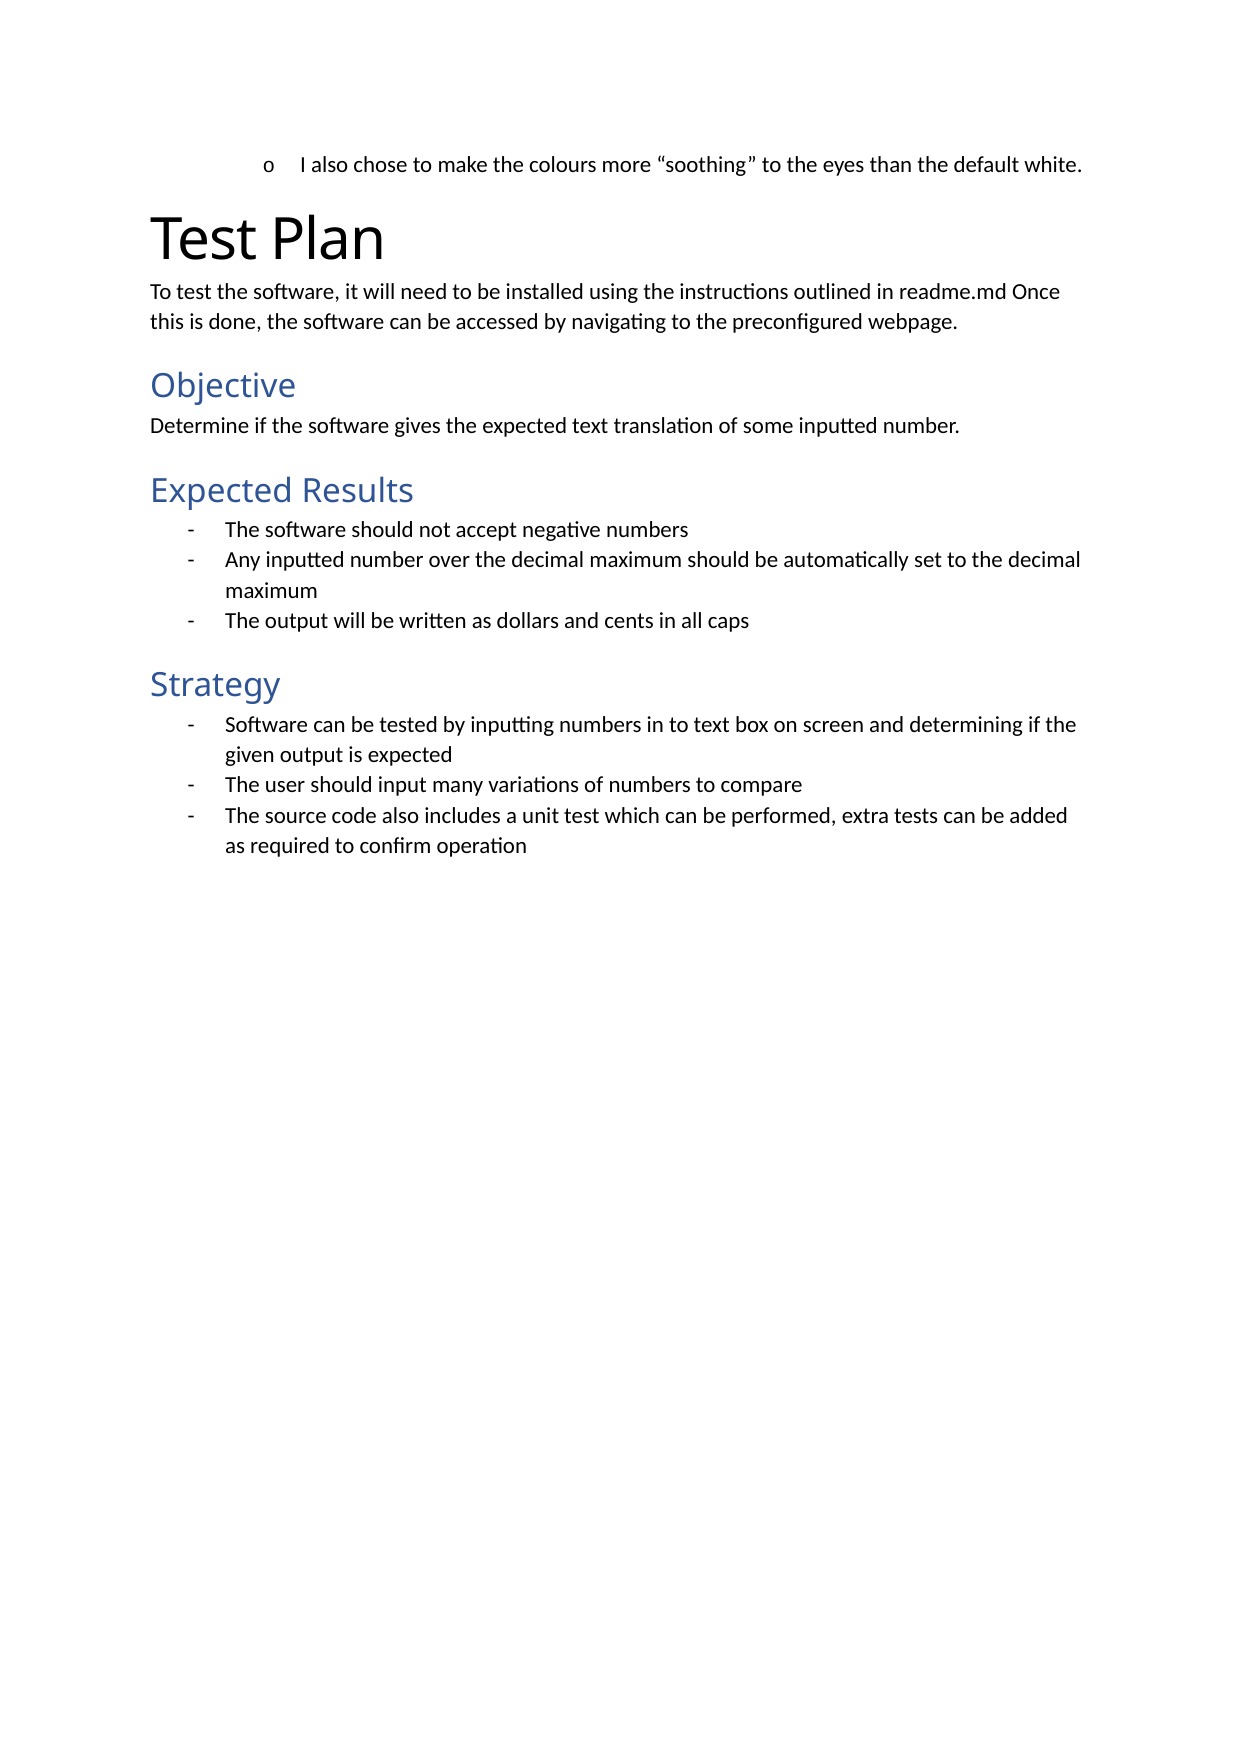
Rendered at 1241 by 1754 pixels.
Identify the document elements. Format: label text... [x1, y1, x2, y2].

subtitle Strategy [150, 661, 1090, 707]
list The user should input many variations of numbers to compare [187, 771, 1090, 799]
list The source code also includes a unit test which can be performed, extra tests can be added as required to confirm operation [187, 801, 1090, 859]
list The output will be written as dollars and cents in all caps [187, 606, 1090, 634]
title Test Plan [150, 197, 1090, 277]
list I also chose to make the colours more “soothing” to the eyes than the default white. [262, 150, 1090, 178]
subtitle Expected Results [150, 466, 1090, 512]
subtitle Objective [150, 362, 1090, 408]
list Any inputted number over the decimal maximum should be automatically set to the decimal maximum [187, 546, 1090, 604]
text To test the software, it will need to be installed using the instructions outlined in readme.md Once this is done, the software can be accessed by navigating to the preconfigured webpage. [150, 277, 1090, 335]
list Software can be tested by inputting numbers in to text box on screen and determining if the given output is expected [187, 710, 1090, 768]
list The software should not accept negative numbers [187, 515, 1090, 543]
text Determine if the software gives the expected text translation of some inputted number. [150, 411, 1090, 439]
